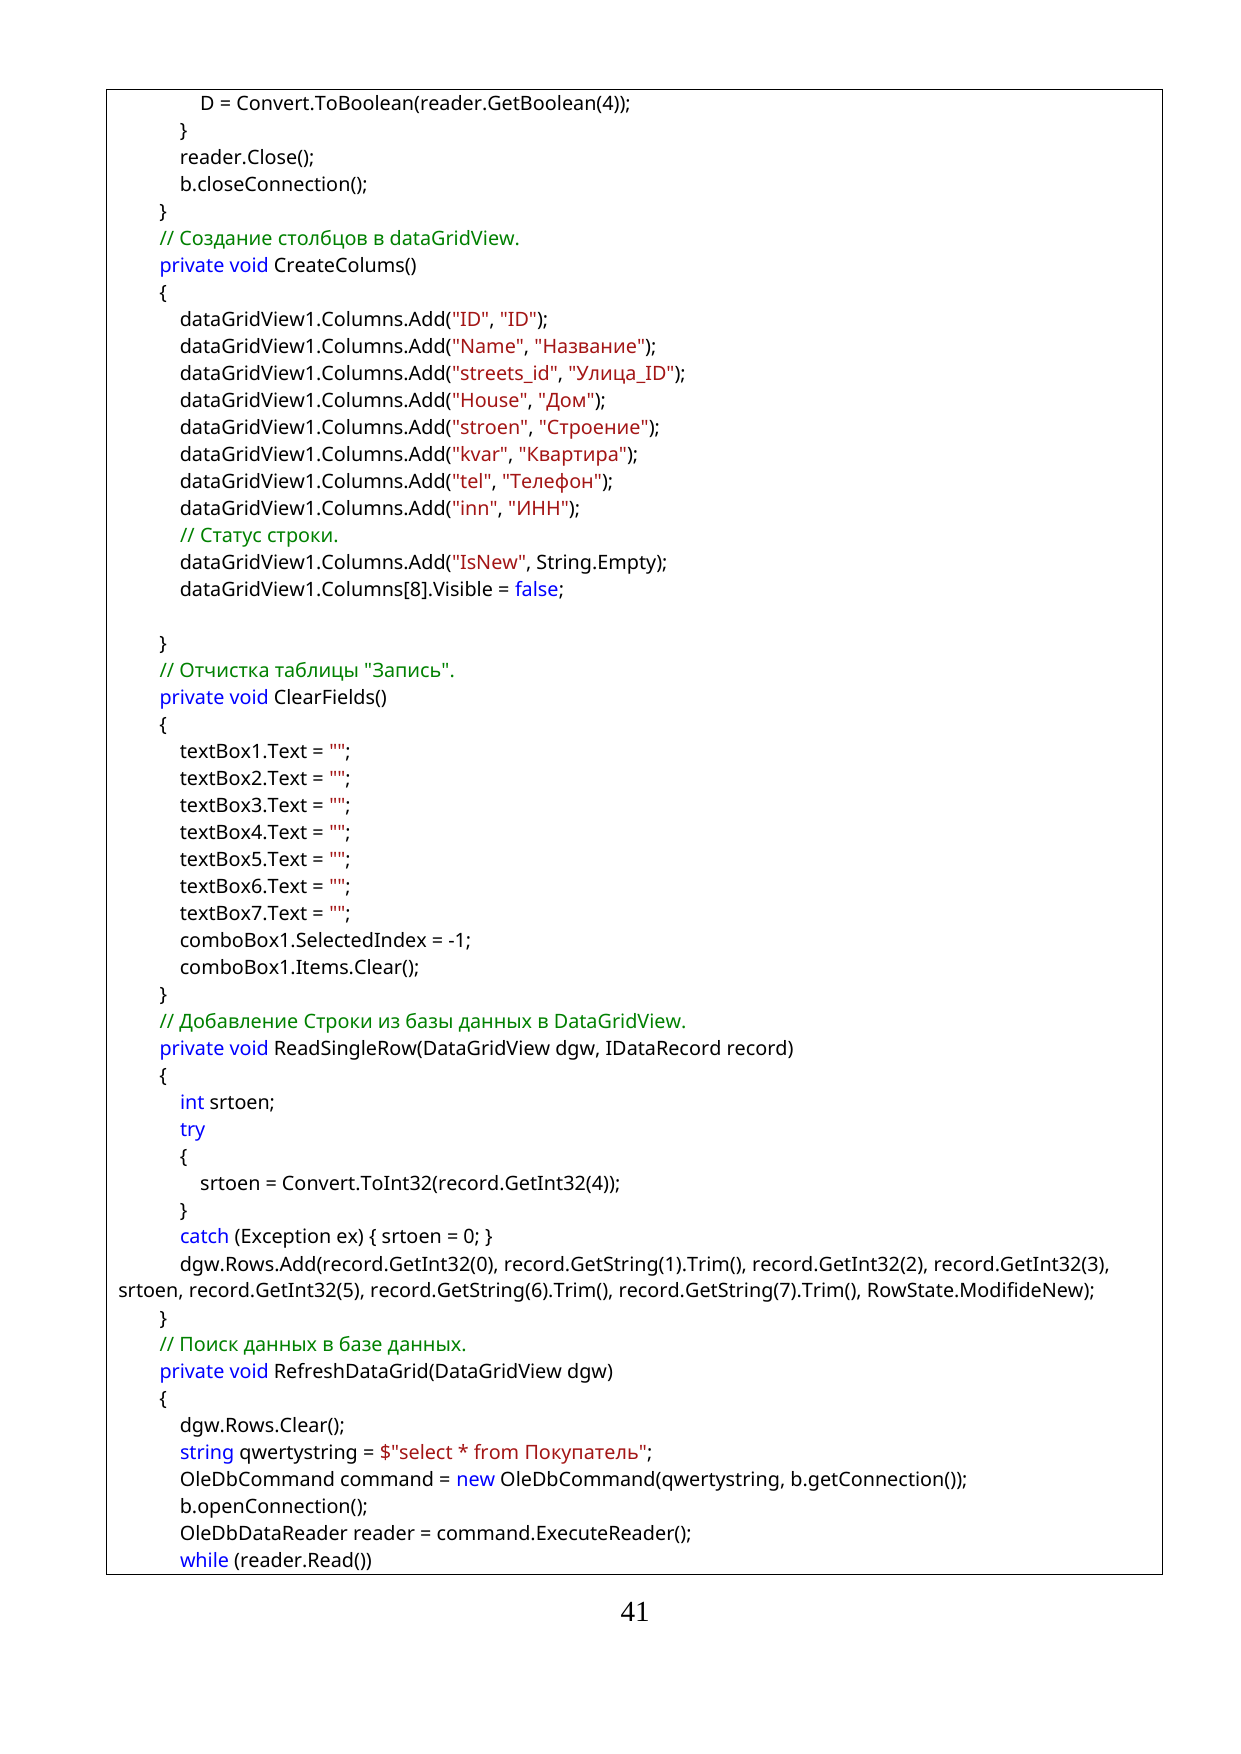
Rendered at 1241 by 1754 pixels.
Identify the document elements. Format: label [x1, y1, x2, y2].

table_cell [107, 90, 1162, 1573]
